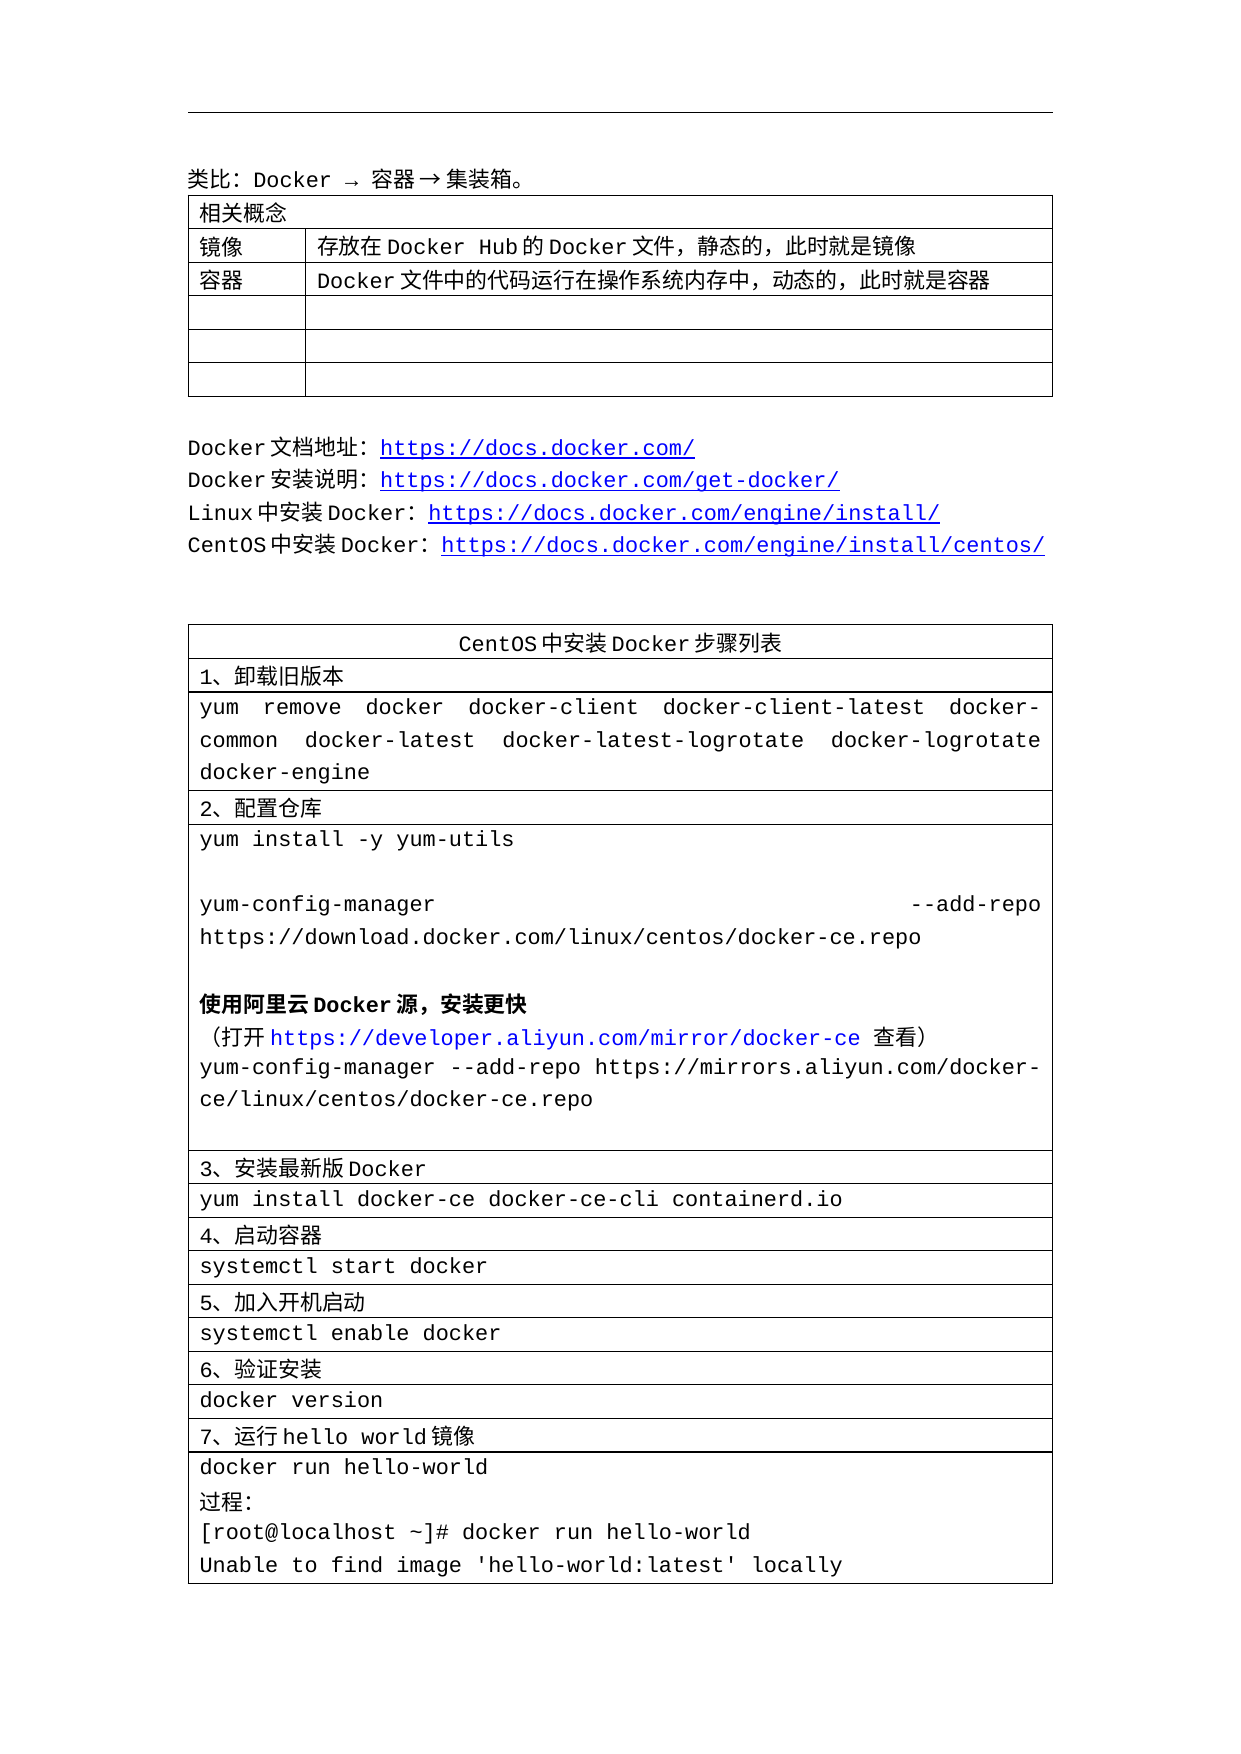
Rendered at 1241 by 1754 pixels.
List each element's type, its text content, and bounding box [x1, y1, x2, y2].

table_cell 2、配置仓库 [189, 791, 1052, 823]
table_cell 容器 [189, 263, 305, 295]
table_cell docker version [189, 1385, 1052, 1418]
table_cell [306, 296, 1052, 329]
text Docker文档地址：https://docs.docker.com/ [187, 429, 1053, 462]
table_header CentOS中安装Docker步骤列表 [189, 625, 1052, 658]
table_header 相关概念 [189, 196, 1052, 228]
table_cell 存放在Docker Hub的Docker文件，静态的，此时就是镜像 [306, 229, 1052, 262]
table_cell Docker文件中的代码运行在操作系统内存中，动态的，此时就是容器 [306, 263, 1052, 295]
text 类比：Docker → 容器 → 集装箱。 [187, 162, 1053, 194]
table_cell 4、启动容器 [189, 1218, 1052, 1250]
table_cell yum install docker-ce docker-ce-cli containerd.io [189, 1184, 1052, 1217]
table_cell yum install -y yum-utils yum-config-manager --add-repo https://download.docker.com/linux/centos/docker-ce.repo 使用阿里云Docker源，安装更快 （打开 https://developer.aliyun.com/mirror/docker-ce 查看） yum-config-manager --add-repo https://mirrors.aliyun.com/docker-ce/linux/centos/docker-ce.repo [189, 825, 1052, 1149]
text Linux中安装Docker：https://docs.docker.com/engine/install/ [187, 494, 1053, 527]
table_cell yum remove docker docker-client docker-client-latest docker-common docker-latest docker-latest-logrotate docker-logrotate docker-engine [189, 693, 1052, 790]
table_cell systemctl start docker [189, 1251, 1052, 1284]
text CentOS中安装Docker：https://docs.docker.com/engine/install/centos/ [187, 527, 1053, 559]
table_cell [189, 296, 305, 329]
table_cell 6、验证安装 [189, 1352, 1052, 1384]
table_cell [306, 363, 1052, 396]
table_cell systemctl enable docker [189, 1318, 1052, 1351]
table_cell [189, 1453, 1052, 1582]
table_cell 1、卸载旧版本 [189, 659, 1052, 691]
table_cell [306, 330, 1052, 362]
table_cell 7、运行hello world镜像 [189, 1419, 1052, 1451]
table_cell 5、加入开机启动 [189, 1285, 1052, 1317]
table_cell [189, 363, 305, 396]
table_cell 3、安装最新版Docker [189, 1151, 1052, 1183]
text Docker安装说明：https://docs.docker.com/get-docker/ [187, 462, 1053, 494]
table_cell 镜像 [189, 229, 305, 262]
table_cell [189, 330, 305, 362]
